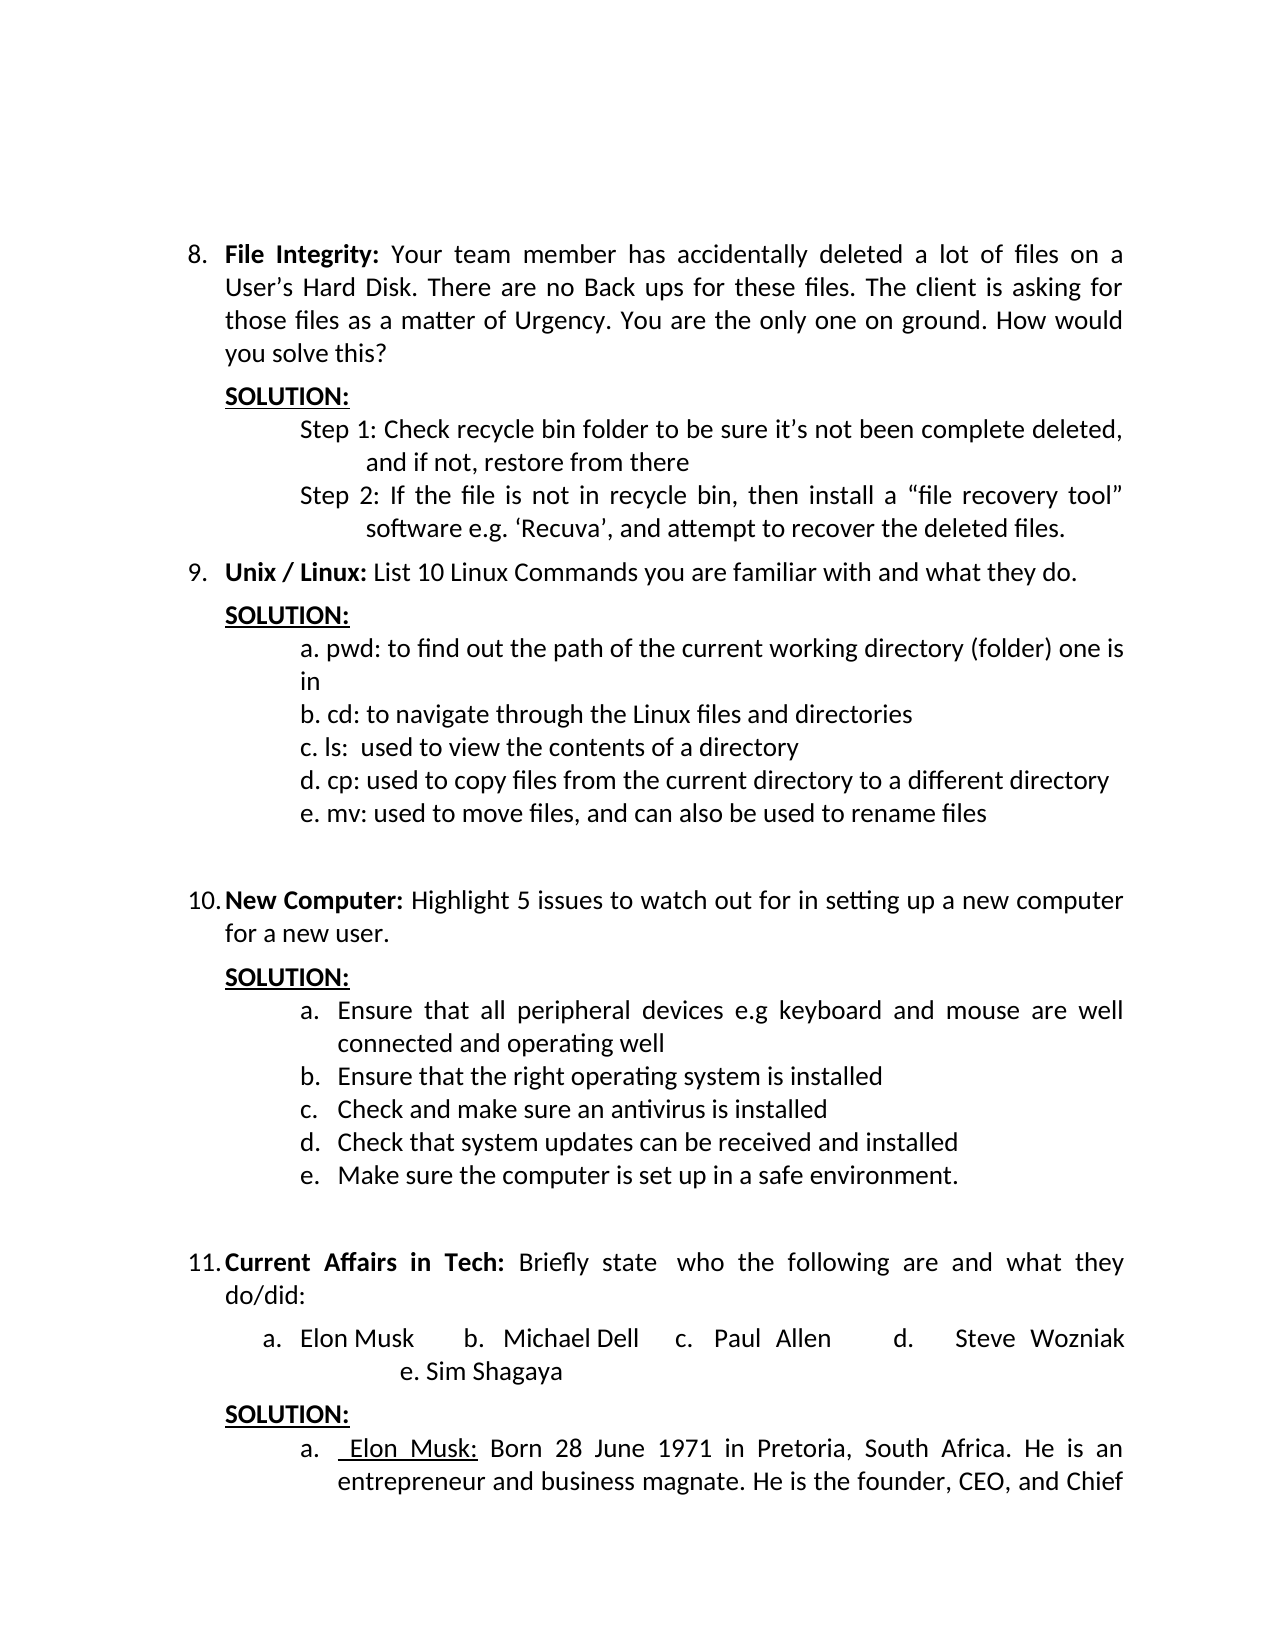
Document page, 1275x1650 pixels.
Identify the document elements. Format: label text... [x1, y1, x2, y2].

list e. mv: used to move files, and can also be used to rename files [300, 796, 1125, 829]
list Ensure that all peripheral devices e.g keyboard and mouse are well connected and operating well [300, 993, 1125, 1059]
list Step 1: Check recycle bin folder to be sure it’s not been complete deleted, and if not, restore from there [300, 412, 1125, 478]
list a. pwd: to find out the path of the current working directory (folder) one is in [300, 631, 1125, 697]
list Step 2: If the file is not in recycle bin, then install a “file recovery tool” software e.g. ‘Recuva’, and attempt to recover the deleted files. [300, 478, 1125, 544]
list Ensure that the right operating system is installed [300, 1059, 1125, 1092]
list Check that system updates can be received and installed [300, 1125, 1125, 1158]
list SOLUTION: [225, 598, 1125, 631]
list Make sure the computer is set up in a safe environment. [300, 1158, 1125, 1191]
list Check and make sure an antivirus is installed [300, 1092, 1125, 1125]
list Elon Musk b. Michael Dell c. Paul Allen d. Steve Wozniak e. Sim Shagaya [262, 1321, 1125, 1387]
list SOLUTION: [225, 1398, 1125, 1431]
list File Integrity: Your team member has accidentally deleted a lot of files on a User’s Hard Disk. There are no Back ups for these files. The client is asking for those files as a matter of Urgency. You are the only one on ground. How would you solve this? [187, 237, 1125, 369]
list SOLUTION: [225, 379, 1125, 412]
list Current Affairs in Tech: Briefly state who the following are and what they do/did: [187, 1245, 1125, 1311]
list b. cd: to navigate through the Linux files and directories [300, 697, 1125, 730]
list New Computer: Highlight 5 issues to watch out for in setting up a new computer for a new user. [187, 883, 1125, 949]
list Unix / Linux: List 10 Linux Commands you are familiar with and what they do. [187, 555, 1125, 588]
list c. ls: used to view the contents of a directory [300, 730, 1125, 763]
list SOLUTION: [225, 960, 1125, 993]
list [300, 1431, 1125, 1497]
list d. cp: used to copy files from the current directory to a different directory [300, 763, 1125, 796]
